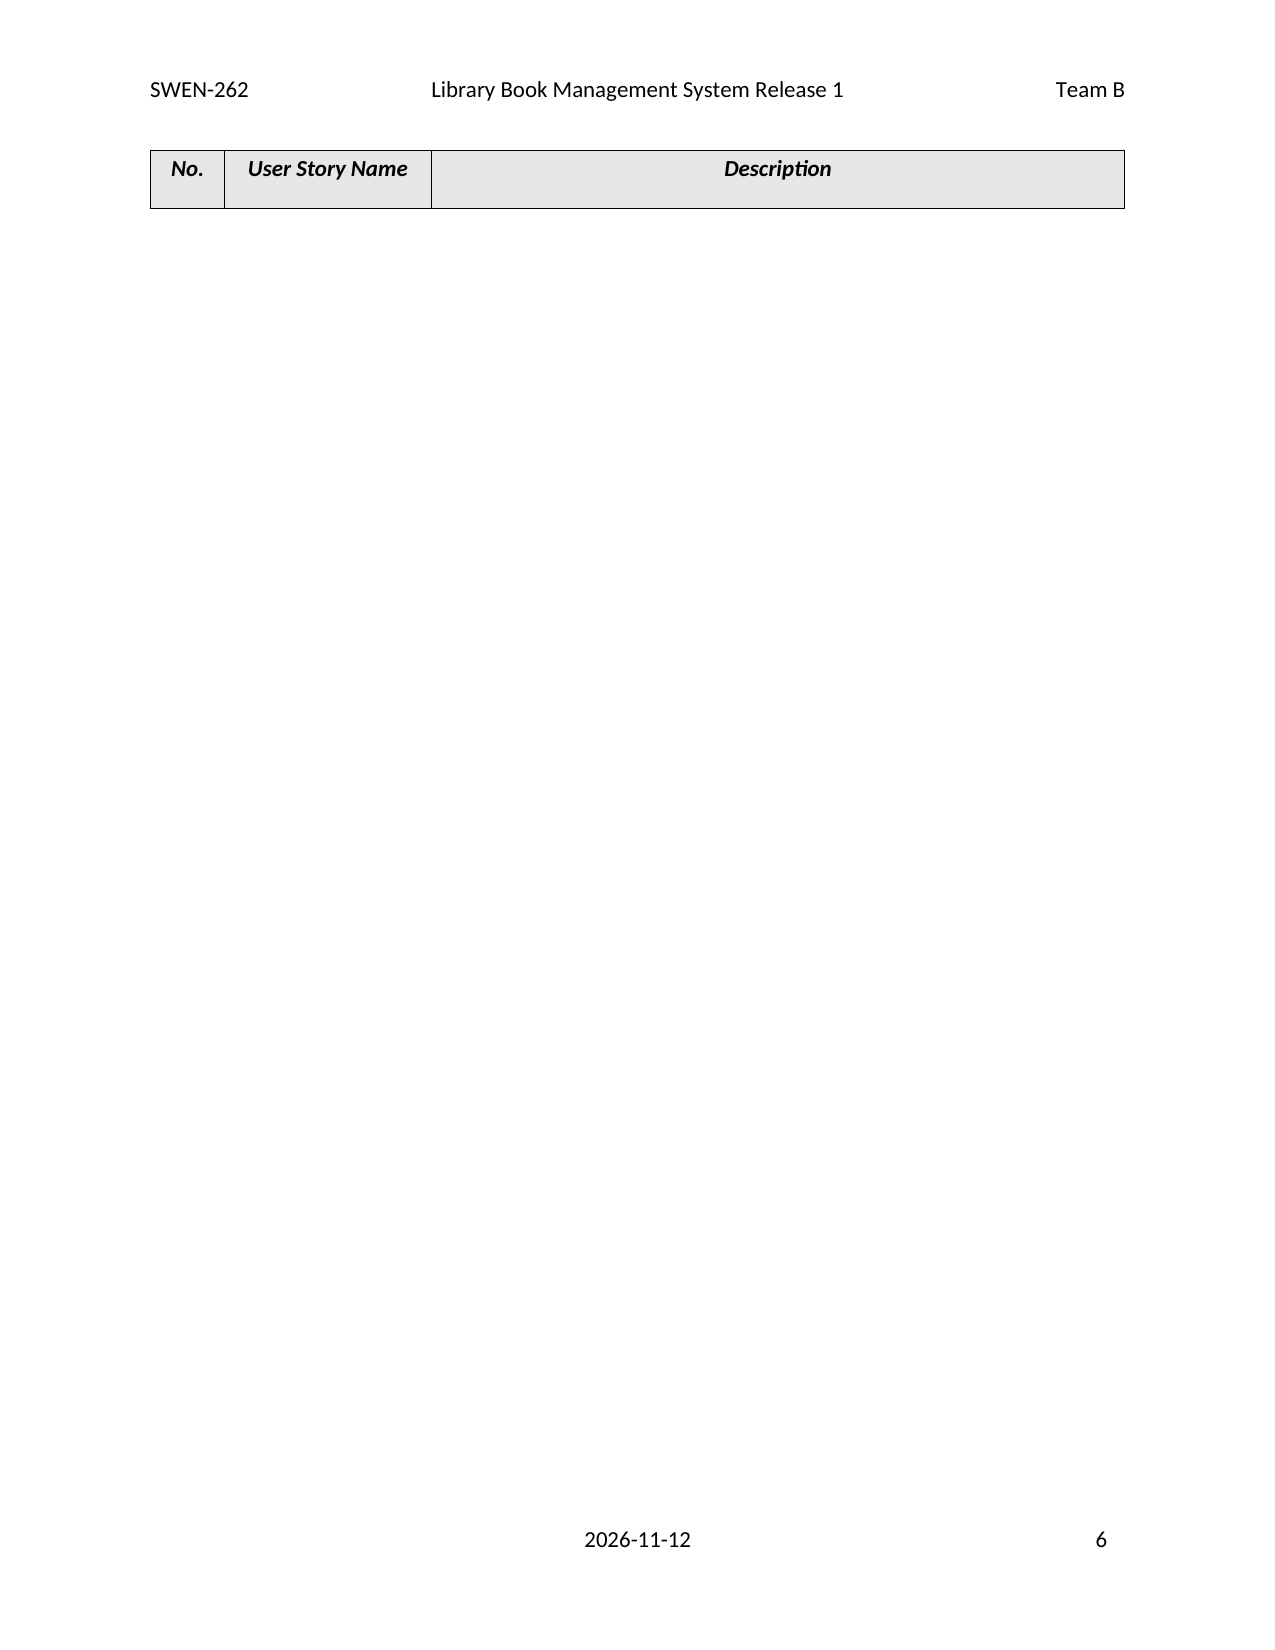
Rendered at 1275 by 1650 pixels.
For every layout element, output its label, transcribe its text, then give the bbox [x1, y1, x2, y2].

table_header No. [151, 151, 224, 208]
table_header Description [432, 151, 1124, 208]
table_header User Story Name [225, 151, 431, 208]
